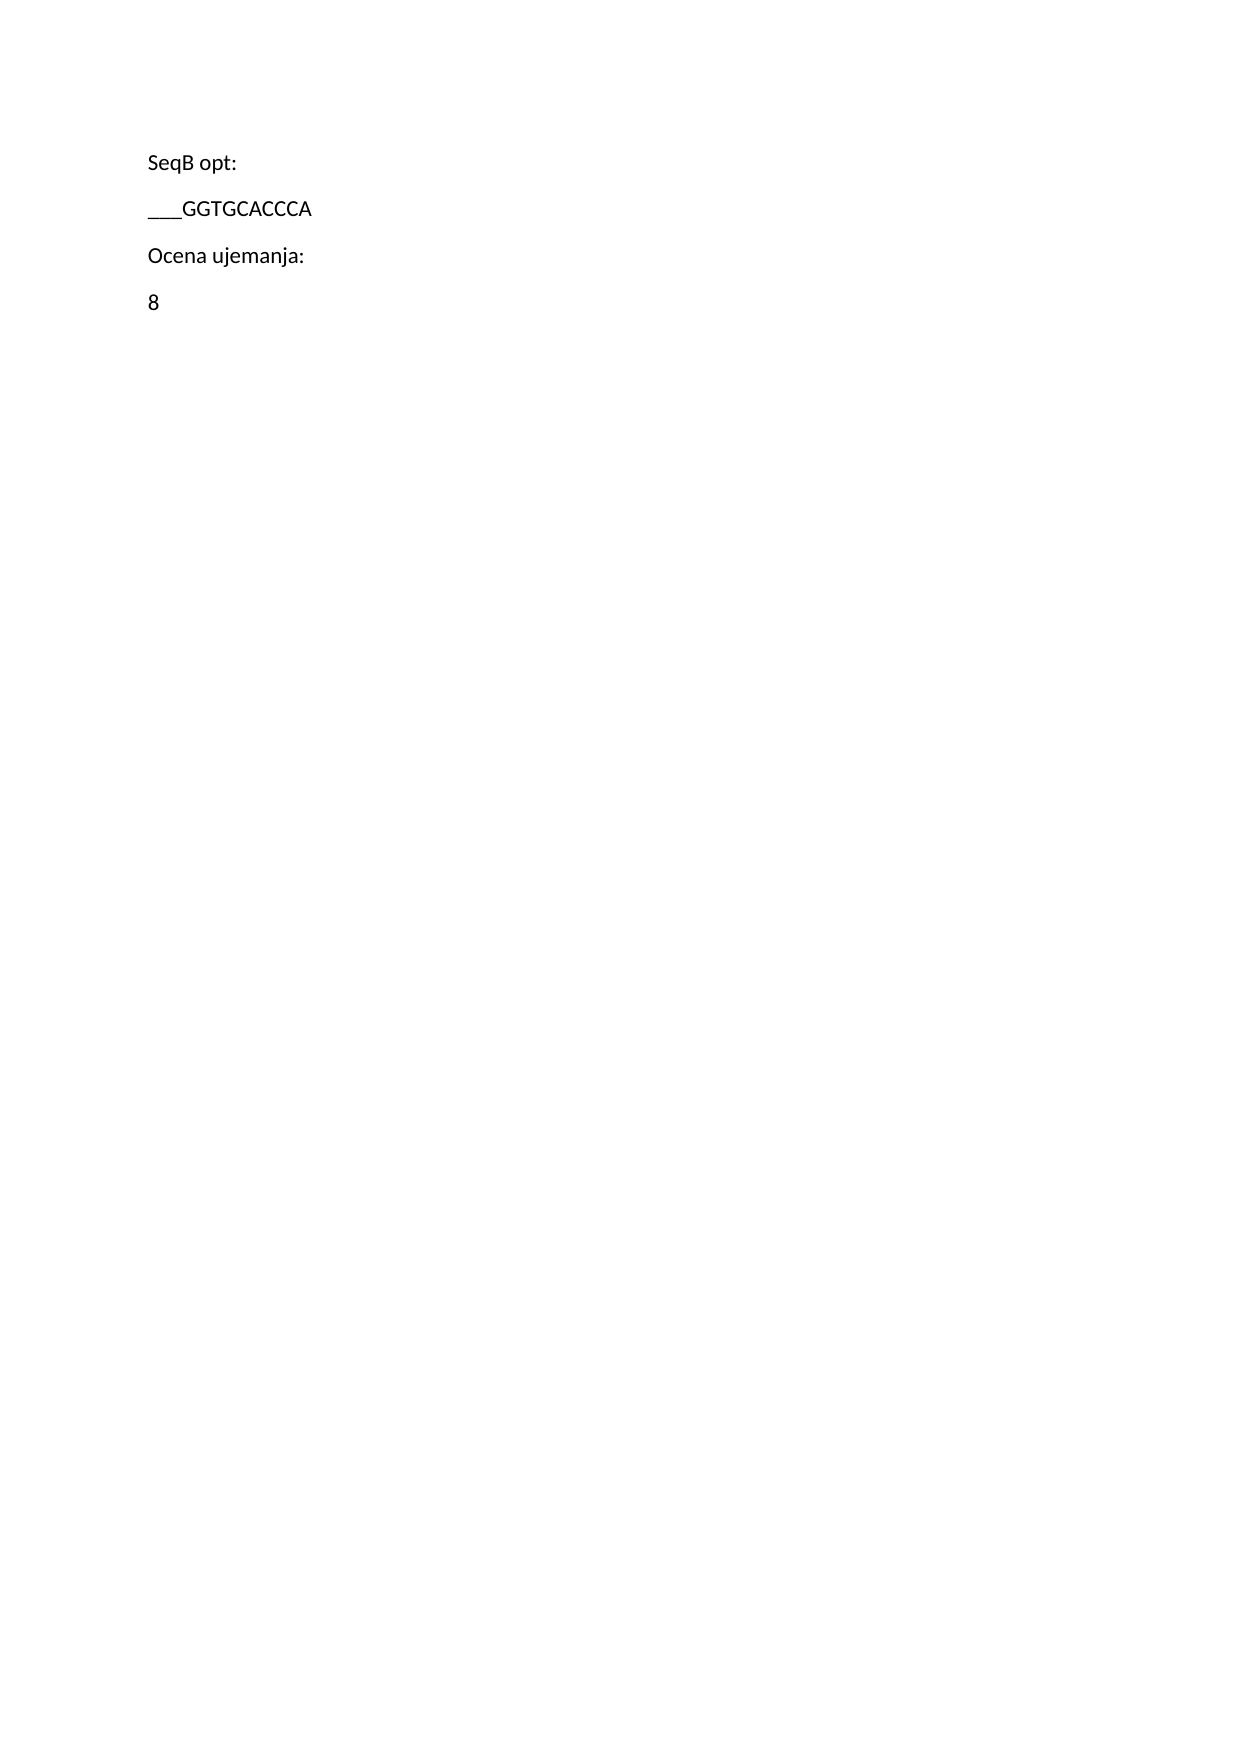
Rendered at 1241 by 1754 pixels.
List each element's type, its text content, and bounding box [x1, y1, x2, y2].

text ___GGTGCACCCA [148, 194, 1093, 222]
text 8 [148, 288, 1093, 316]
text Ocena ujemanja: [148, 241, 1093, 269]
text SeqB opt: [148, 148, 1093, 176]
